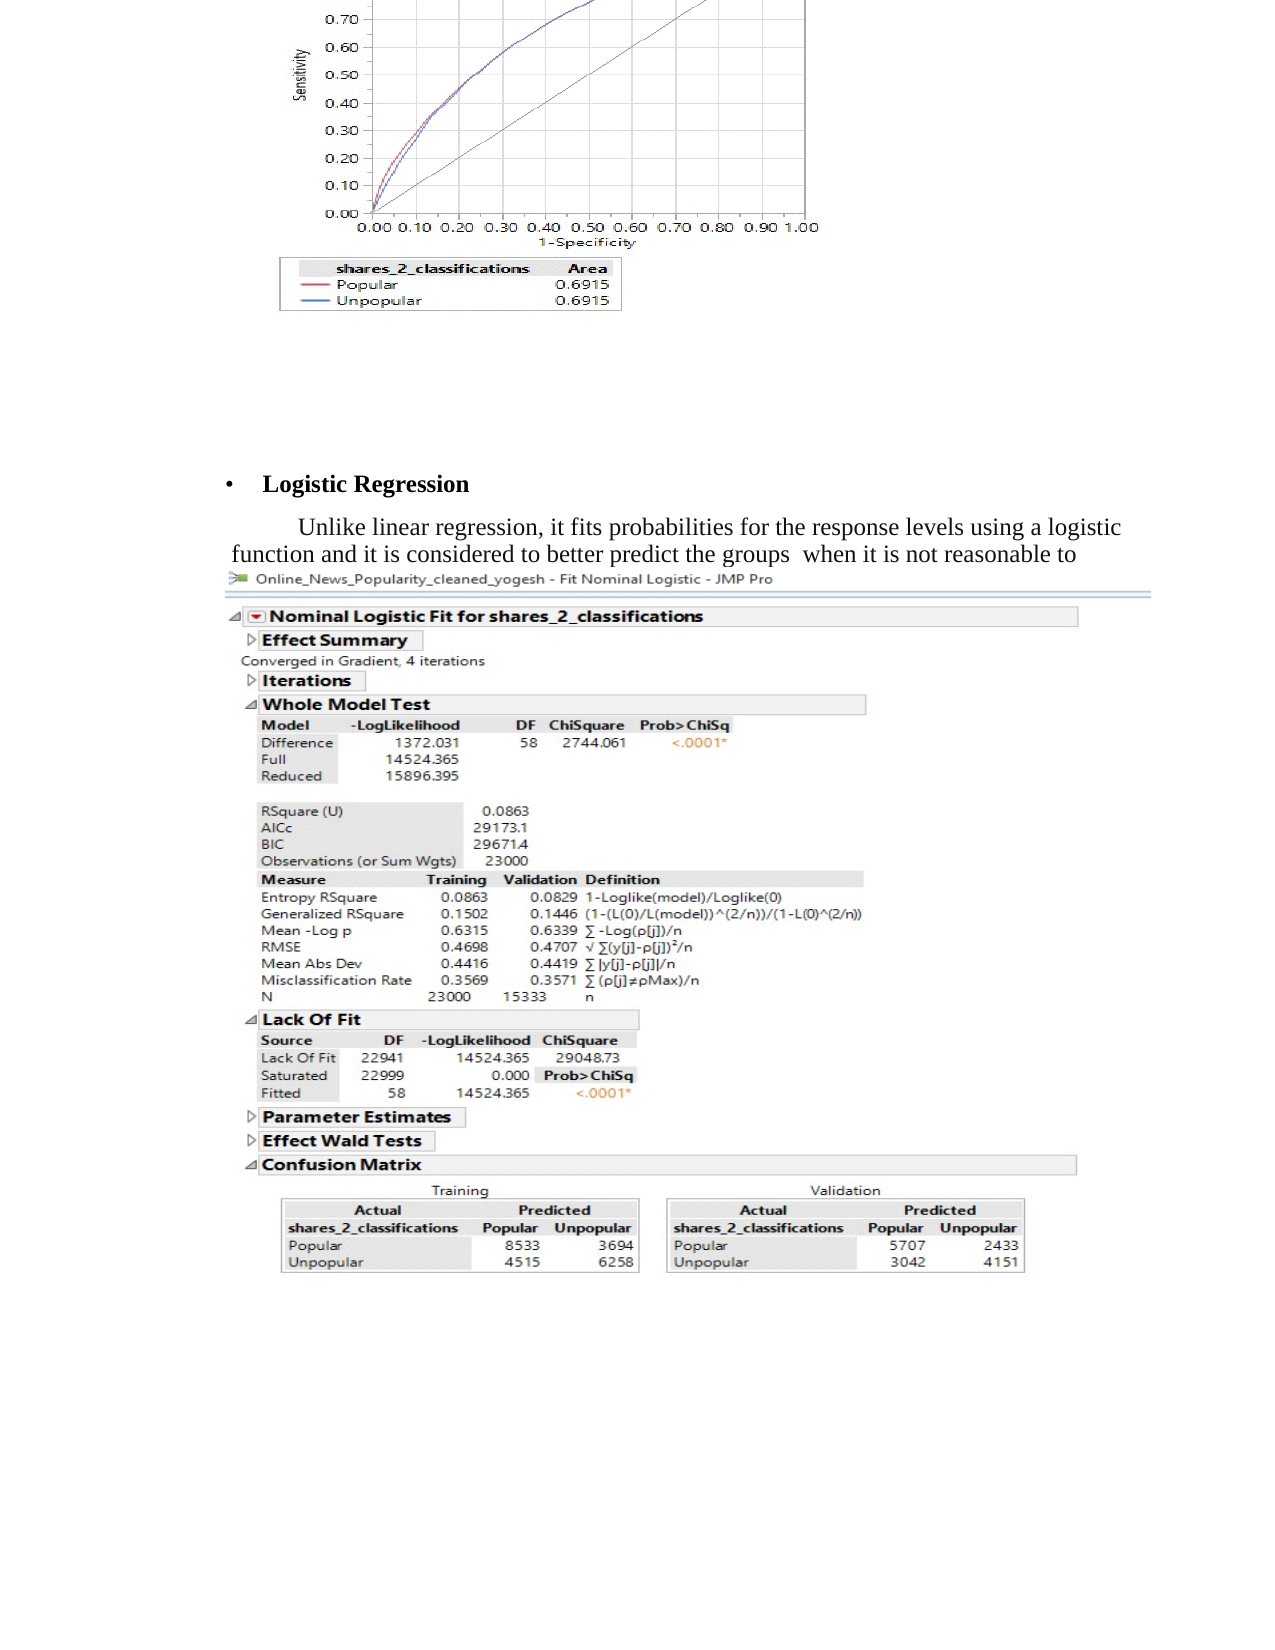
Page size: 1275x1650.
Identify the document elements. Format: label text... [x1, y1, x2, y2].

text Unlike linear regression, it fits probabilities for the response levels using a logistic function and it is considered to better predict the groups when it is not reasonable to assume that independent variables are normally distributed [231, 514, 1125, 567]
list Logistic Regression [225, 473, 1125, 498]
